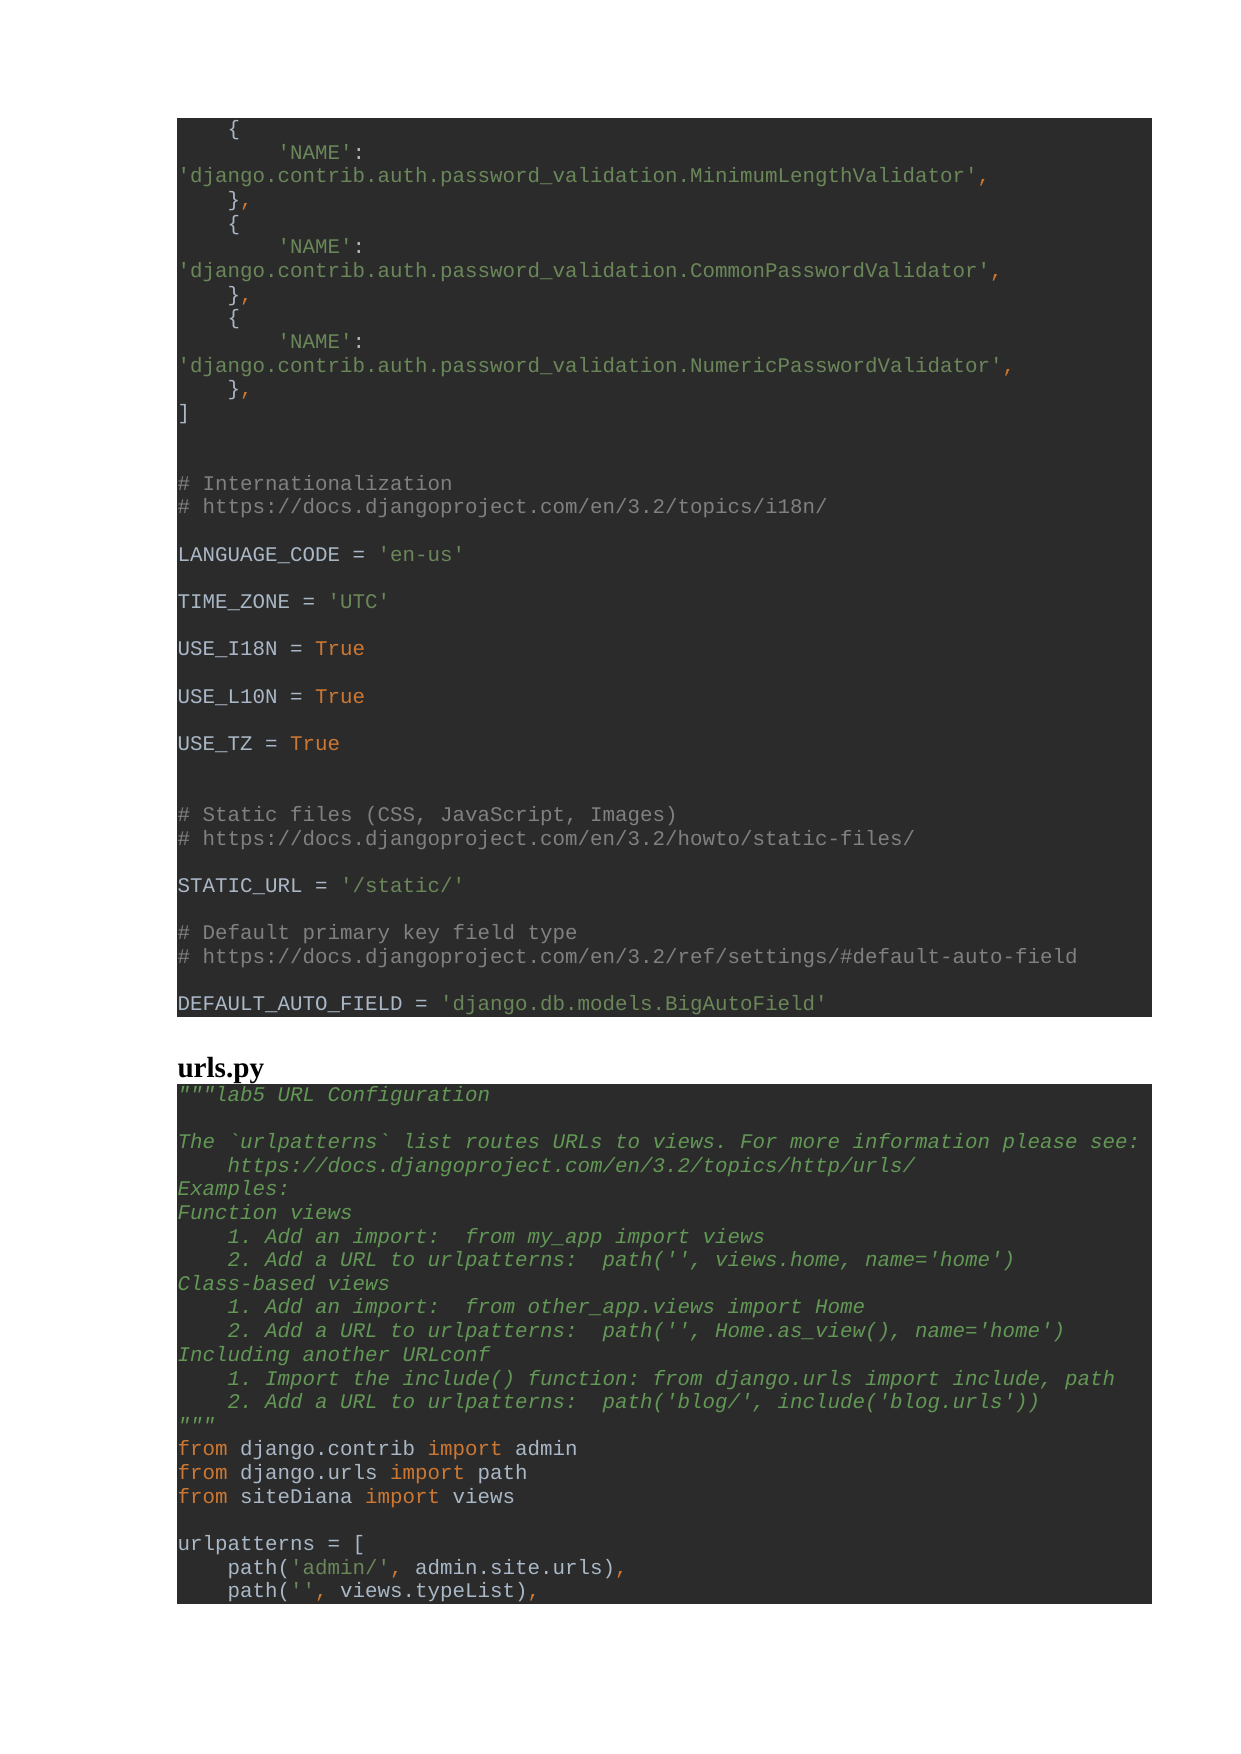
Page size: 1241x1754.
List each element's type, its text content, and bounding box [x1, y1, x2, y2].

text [177, 118, 1152, 1017]
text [177, 1084, 1152, 1604]
text urls.py [177, 1050, 1152, 1084]
